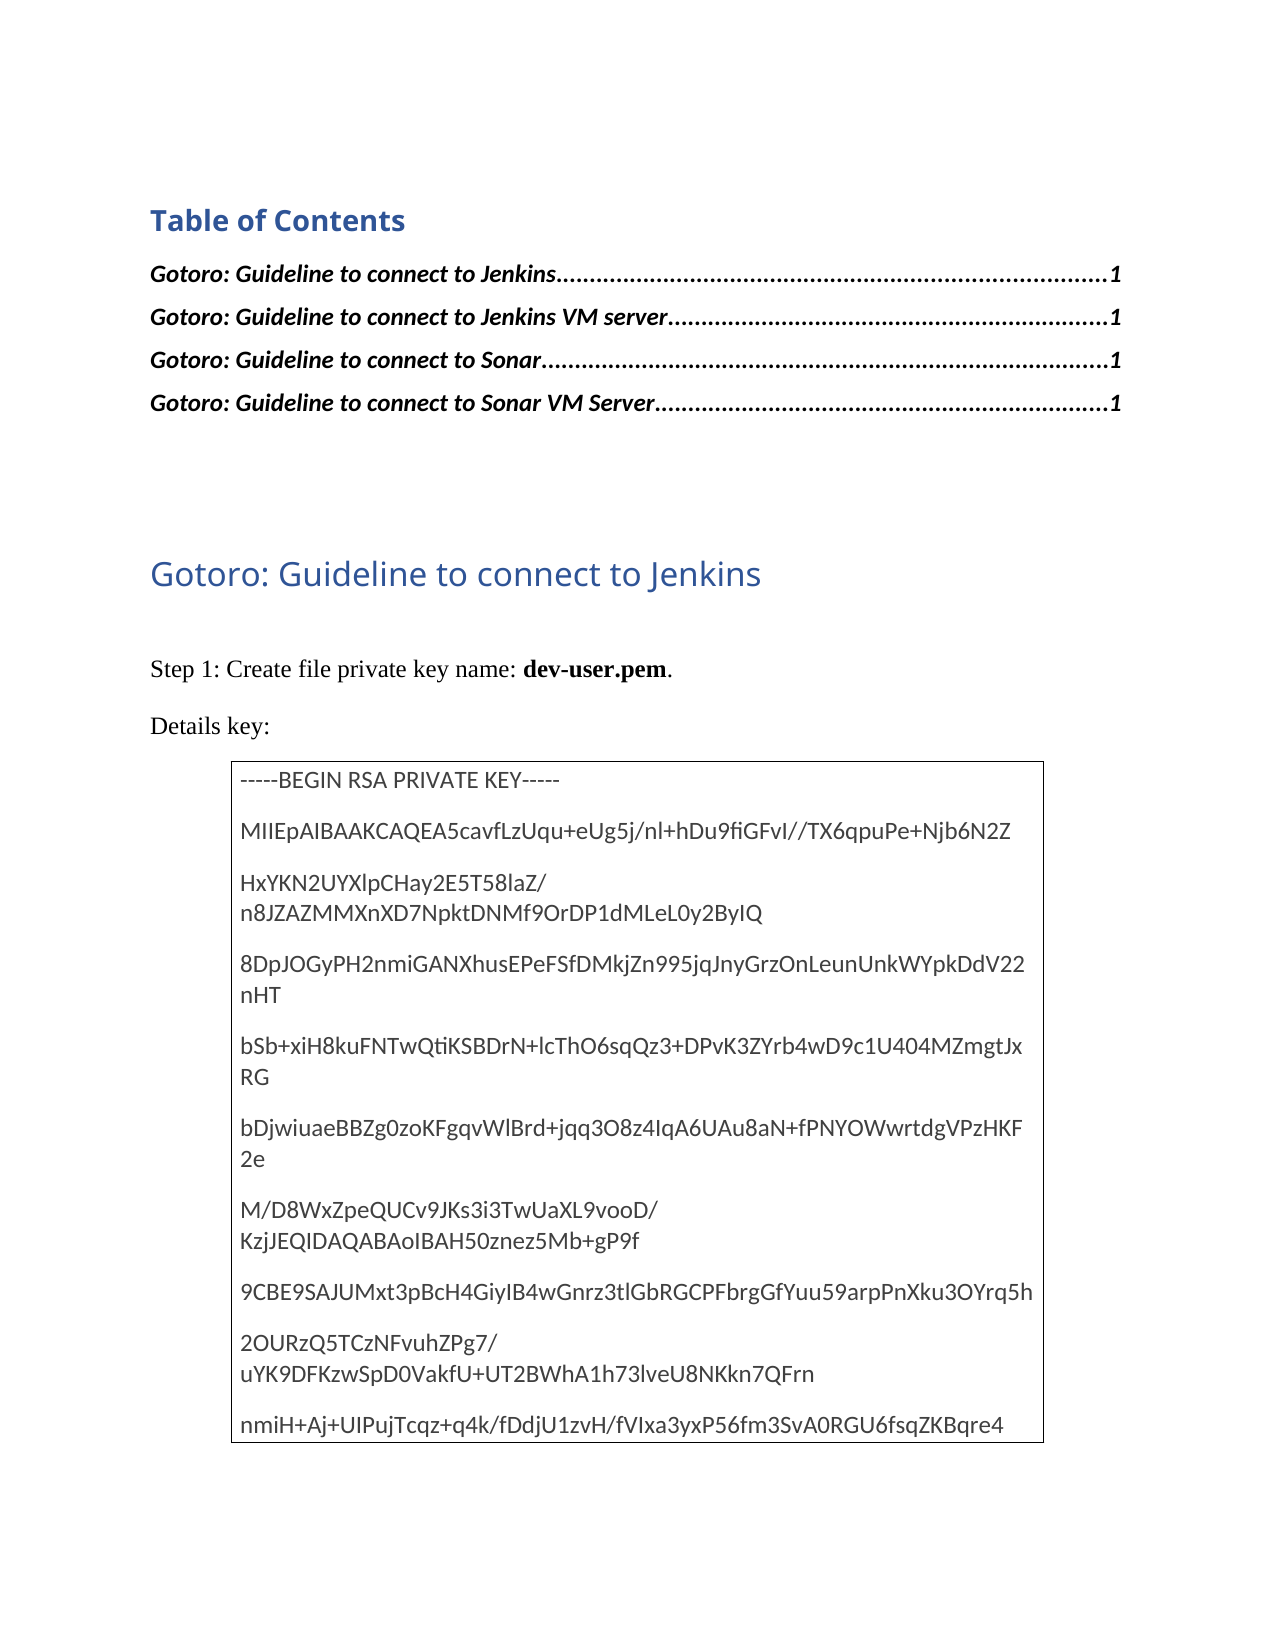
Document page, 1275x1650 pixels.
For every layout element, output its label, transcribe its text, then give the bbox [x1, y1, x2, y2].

text HxYKN2UYXlpCHay2E5T58laZ/n8JZAZMMXnXD7NpktDNMf9OrDP1dMLeL0y2ByIQ [232, 864, 1043, 928]
subtitle Gotoro: Guideline to connect to Jenkins [150, 551, 1125, 596]
text 8DpJOGyPH2nmiGANXhusEPeFSfDMkjZn995jqJnyGrzOnLeunUnkWYpkDdV22nHT [232, 946, 1043, 1010]
text 2OURzQ5TCzNFvuhZPg7/uYK9DFKzwSpD0VakfU+UT2BWhA1h73lveU8NKkn7QFrn [232, 1324, 1043, 1388]
text Details key: [150, 711, 1125, 740]
text bSb+xiH8kuFNTwQtiKSBDrN+lcThO6sqQz3+DPvK3ZYrb4wD9c1U404MZmgtJxRG [232, 1027, 1043, 1092]
text nmiH+Aj+UIPujTcqz+q4k/fDdjU1zvH/fVIxa3yxP56fm3SvA0RGU6fsqZKBqre4 [232, 1406, 1043, 1442]
text M/D8WxZpeQUCv9JKs3i3TwUaXL9vooD/KzjJEQIDAQABAoIBAH50znez5Mb+gP9f [232, 1191, 1043, 1255]
text -----BEGIN RSA PRIVATE KEY----- [232, 762, 1043, 794]
text MIIEpAIBAAKCAQEA5cavfLzUqu+eUg5j/nl+hDu9fiGFvI//TX6qpuPe+Njb6N2Z [232, 812, 1043, 846]
text 9CBE9SAJUMxt3pBcH4GiyIB4wGnrz3tlGbRGCPFbrgGfYuu59arpPnXku3OYrq5h [232, 1273, 1043, 1307]
text bDjwiuaeBBZg0zoKFgqvWlBrd+jqq3O8z4IqA6UAu8aN+fPNYOWwrtdgVPzHKF2e [232, 1109, 1043, 1173]
text Step 1: Create file private key name: dev-user.pem. [150, 654, 1125, 683]
